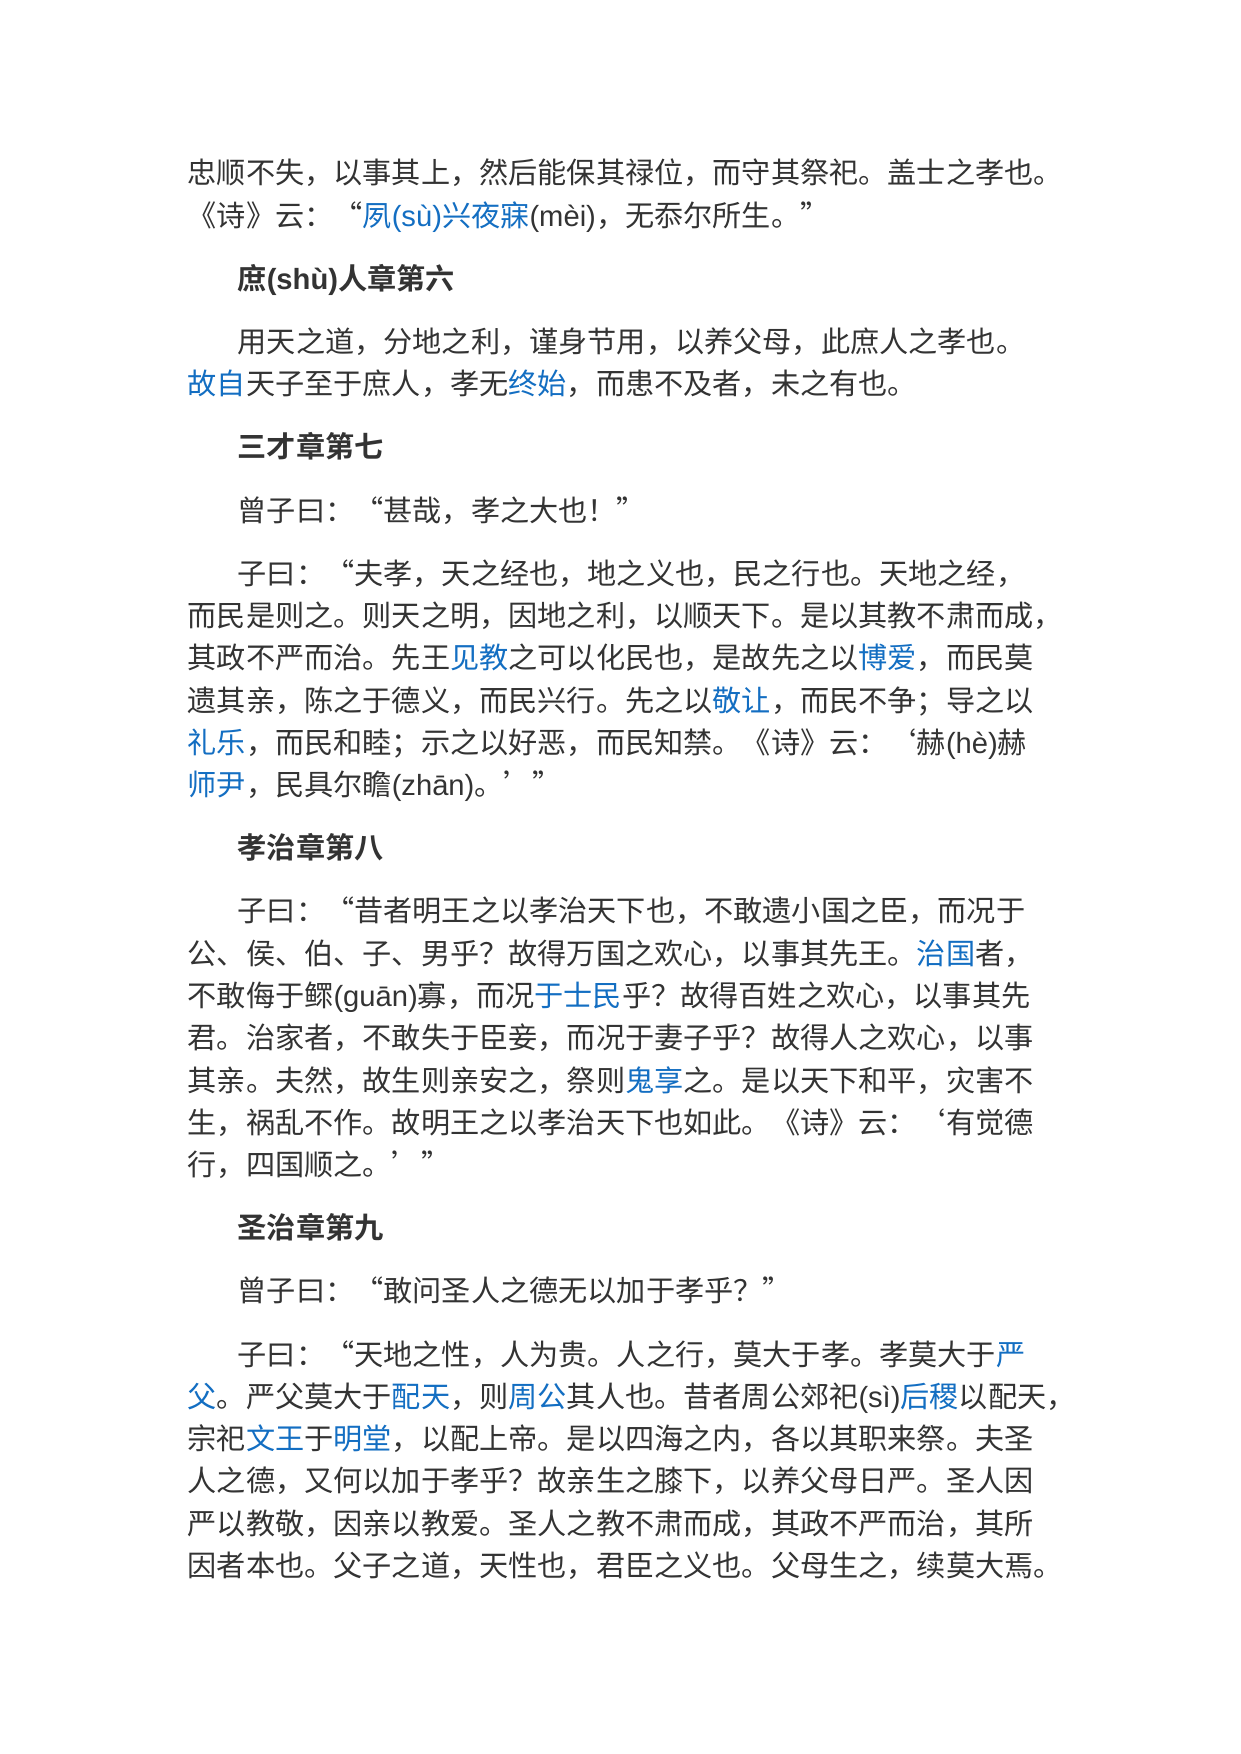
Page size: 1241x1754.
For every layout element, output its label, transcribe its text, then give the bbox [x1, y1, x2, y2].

text 孝治章第八 [187, 825, 1053, 867]
text 三才章第七 [187, 424, 1053, 466]
text 圣治章第九 [187, 1205, 1053, 1247]
text 曾子曰：“敢问圣人之德无以加于孝乎？” [187, 1268, 1053, 1310]
text 用天之道，分地之利，谨身节用，以养父母，此庶人之孝也。故自天子至于庶人，孝无终始，而患不及者，未之有也。 [187, 318, 1053, 403]
text 曾子曰：“甚哉，孝之大也！” [187, 487, 1053, 529]
text 资于事父以事母，而爱同；资于事父以事君，而敬同。故母取其爱，而君取其敬，兼之者父也。故以孝事君则忠，以敬事长则顺。忠顺不失，以事其上，然后能保其禄位，而守其祭祀。盖士之孝也。《诗》云：“夙(sù)兴夜寐(mèi)，无忝尔所生。” [187, 150, 1053, 234]
text 庶(shù)人章第六 [187, 255, 1053, 298]
text 子曰：“昔者明王之以孝治天下也，不敢遗小国之臣，而况于公、侯、伯、子、男乎？故得万国之欢心，以事其先王。治国者，不敢侮于鳏(guān)寡，而况于士民乎？故得百姓之欢心，以事其先君。治家者，不敢失于臣妾，而况于妻子乎？故得人之欢心，以事其亲。夫然，故生则亲安之，祭则鬼享之。是以天下和平，灾害不生，祸乱不作。故明王之以孝治天下也如此。《诗》云：‘有觉德行，四国顺之。’” [187, 888, 1053, 1184]
text 子曰：“夫孝，天之经也，地之义也，民之行也。天地之经，而民是则之。则天之明，因地之利，以顺天下。是以其教不肃而成，其政不严而治。先王见教之可以化民也，是故先之以博爱，而民莫遗其亲，陈之于德义，而民兴行。先之以敬让，而民不争；导之以礼乐，而民和睦；示之以好恶，而民知禁。《诗》云：‘赫(hè)赫师尹，民具尔瞻(zhān)。’” [187, 550, 1053, 804]
